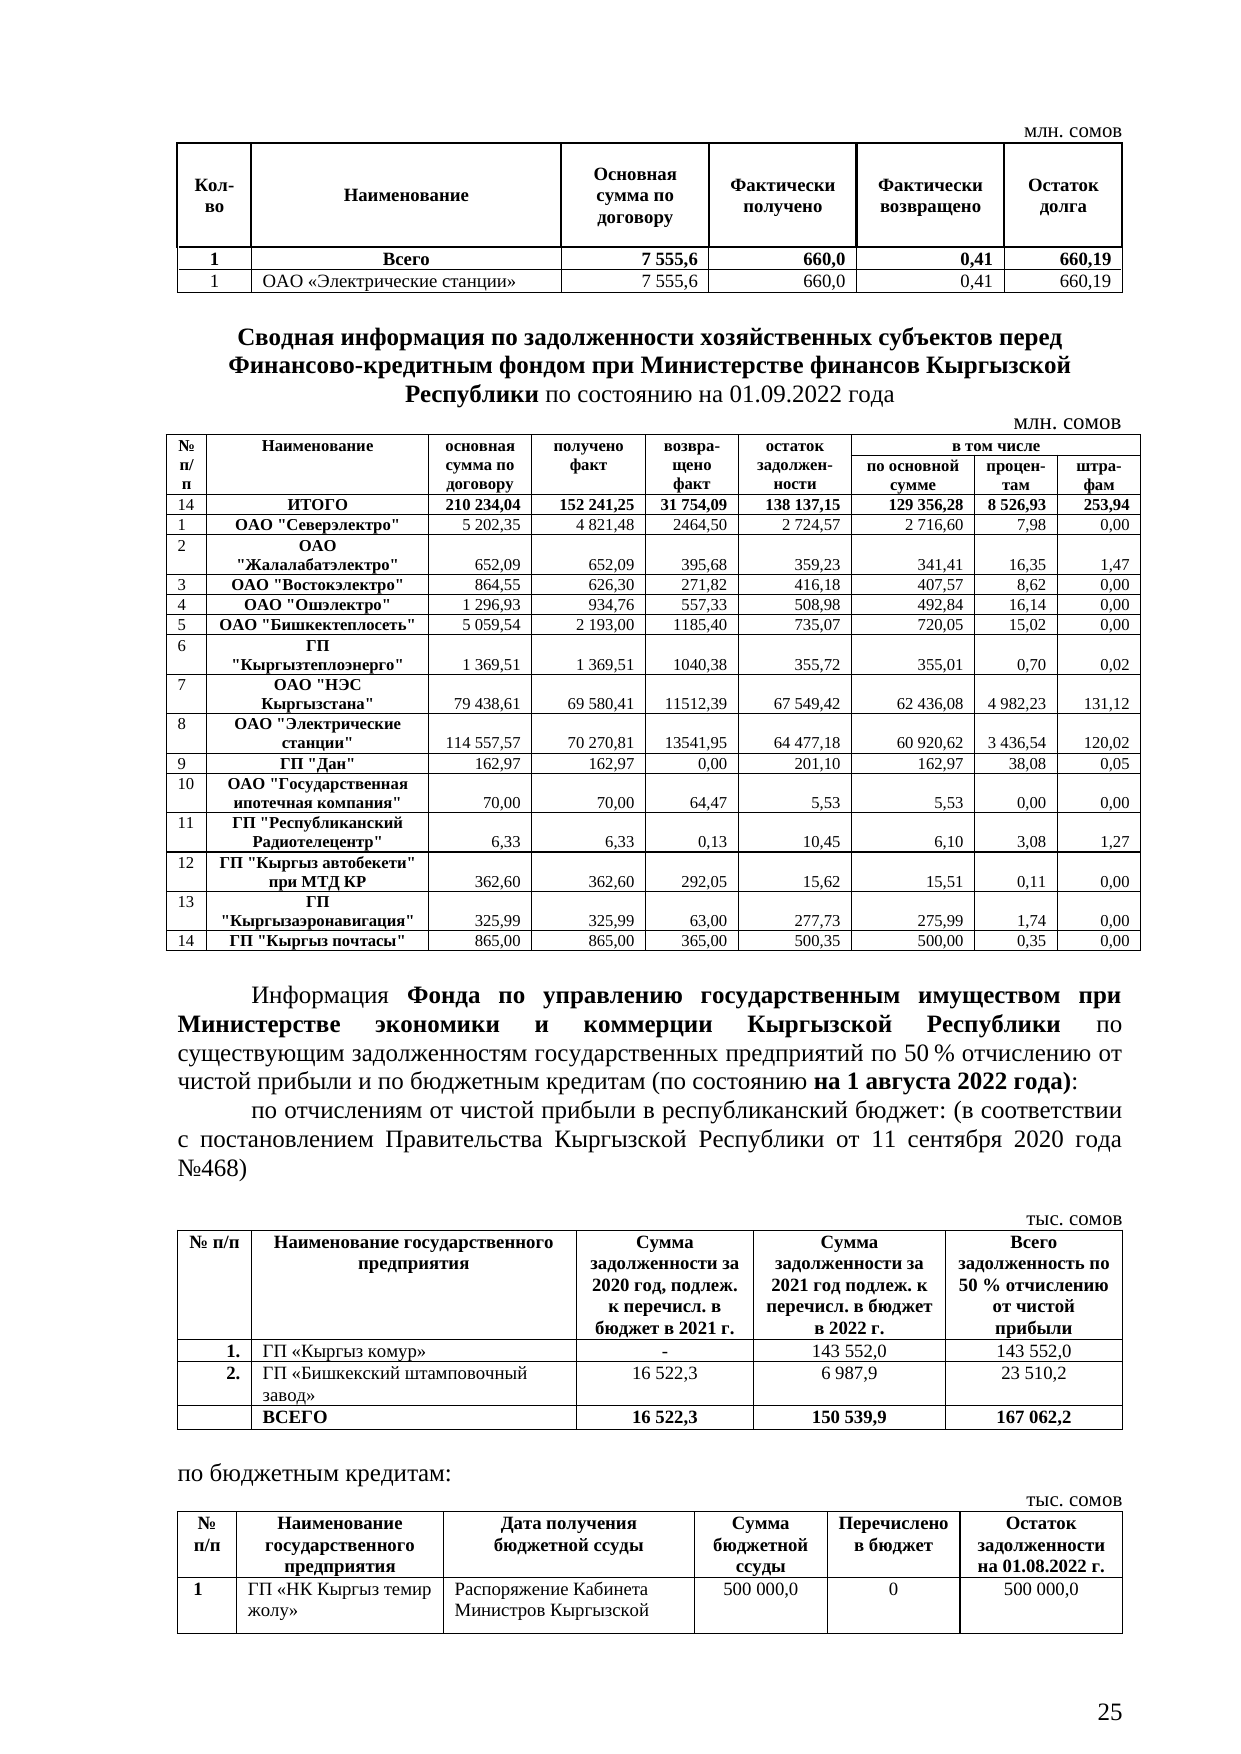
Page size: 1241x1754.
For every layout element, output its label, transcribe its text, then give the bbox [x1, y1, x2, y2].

table_cell 64 477,18 [739, 714, 851, 752]
table_cell 341,41 [852, 535, 974, 574]
table_cell ОАО "Востокэлектро" [207, 575, 428, 594]
table_cell 3 [167, 575, 206, 594]
table_cell 271,82 [646, 575, 738, 594]
table_cell 7 [167, 675, 206, 713]
table_header № п/п [178, 1231, 251, 1338]
table_cell 70,00 [429, 774, 531, 812]
table_cell 3,08 [975, 813, 1057, 851]
table_cell ОАО "Ошэлектро" [207, 595, 428, 614]
table_cell ГП "Дан" [207, 754, 428, 773]
table_cell 143 552,0 [754, 1340, 945, 1361]
table_cell 63,00 [646, 892, 738, 930]
table_header Основная сумма по договору [562, 144, 708, 246]
table_cell 0,00 [1058, 892, 1140, 930]
text Информация Фонда по управлению государственным имуществом при Министерстве экономики и коммерции Кыргызской Республики по существующим задолженностям государственных предприятий по 50 % отчислению от чистой прибыли и по бюджетным кредитам (по состоянию на 1 августа 2022 года): [177, 980, 1122, 1095]
table_cell 64,47 [646, 774, 738, 812]
table_cell 1 369,51 [532, 635, 645, 674]
table_cell 5 202,35 [429, 515, 531, 534]
table_cell 865,00 [532, 931, 645, 950]
table_header Наименование [207, 435, 428, 494]
table_cell 6 [167, 635, 206, 674]
table_cell 0,11 [975, 853, 1057, 891]
table_cell 652,09 [429, 535, 531, 574]
table_header Фактически возвращено [858, 144, 1003, 246]
table_cell ГП "Кыргызтеплоэнерго" [207, 635, 428, 674]
table_cell 1185,40 [646, 615, 738, 634]
table_cell 15,62 [739, 853, 851, 891]
table_cell 1 [178, 270, 251, 292]
table_cell 2 716,60 [852, 515, 974, 534]
table_cell 0,00 [1058, 853, 1140, 891]
table_cell 4 982,23 [975, 675, 1057, 713]
table_cell ОАО "НЭС Кыргызстана" [207, 675, 428, 713]
table_cell 138 137,15 [739, 495, 851, 514]
table_cell 6,10 [852, 813, 974, 851]
table_cell 1 296,93 [429, 595, 531, 614]
table_cell 1 369,51 [429, 635, 531, 674]
table_cell [178, 1340, 251, 1361]
table_cell 652,09 [532, 535, 645, 574]
table_cell 1,27 [1058, 813, 1140, 851]
table_cell 292,05 [646, 853, 738, 891]
table_cell 5 [167, 615, 206, 634]
table_header Сумма задолженности за 2020 год, подлеж. к перечисл. в бюджет в 2021 г. [577, 1231, 753, 1338]
table_cell 277,73 [739, 892, 851, 930]
table_cell ОАО "Государственная ипотечная компания" [207, 774, 428, 812]
table_cell 362,60 [429, 853, 531, 891]
table_cell 6,33 [429, 813, 531, 851]
table_cell 23 510,2 [946, 1362, 1122, 1405]
table_cell 735,07 [739, 615, 851, 634]
table_cell 365,00 [646, 931, 738, 950]
table_cell 60 920,62 [852, 714, 974, 752]
table_header Кол-во [178, 144, 250, 246]
table_header основная сумма по договору [429, 435, 531, 494]
text по бюджетным кредитам: [177, 1458, 1122, 1487]
table_cell 162,97 [532, 754, 645, 773]
table_cell 0,41 [857, 270, 1004, 292]
table_cell 508,98 [739, 595, 851, 614]
table_cell 62 436,08 [852, 675, 974, 713]
table_cell 0,00 [1058, 774, 1140, 812]
table_cell 1,47 [1058, 535, 1140, 574]
table_cell 660,19 [1005, 248, 1122, 269]
text млн. сомов [177, 408, 1122, 434]
table_cell 8,62 [975, 575, 1057, 594]
table_cell процен-там [975, 456, 1057, 494]
table_cell 10 [167, 774, 206, 812]
table_cell 0 [828, 1578, 959, 1633]
table_cell 8 526,93 [975, 495, 1057, 514]
table_cell 15,51 [852, 853, 974, 891]
table_header Всего задолженность по 50 % отчислению от чистой прибыли [946, 1231, 1122, 1338]
table_cell 0,41 [857, 248, 1004, 269]
table_cell 7 555,6 [562, 248, 708, 269]
table_cell ГП «Бишкекский штамповочный завод» [252, 1362, 576, 1405]
table_cell Всего [252, 248, 561, 269]
table_cell 1 [167, 515, 206, 534]
table_cell 69 580,41 [532, 675, 645, 713]
table_header остаток задолжен- ности [739, 435, 851, 494]
table_cell 11512,39 [646, 675, 738, 713]
table_header Наименование государственного предприятия [252, 1231, 576, 1338]
text млн. сомов [177, 118, 1122, 142]
table_cell 31 754,09 [646, 495, 738, 514]
table_cell 500,35 [739, 931, 851, 950]
table_cell 864,55 [429, 575, 531, 594]
table_cell 129 356,28 [852, 495, 974, 514]
table_cell ОАО "Электрические станции" [207, 714, 428, 752]
table_cell 0,70 [975, 635, 1057, 674]
table_cell ГП "Республиканский Радиотелецентр" [207, 813, 428, 851]
text по отчислениям от чистой прибыли в республиканский бюджет: (в соответствии с постановлением Правительства Кыргызской Республики от 11 сентября 2020 года №468) [177, 1095, 1122, 1181]
table_cell 131,12 [1058, 675, 1140, 713]
table_cell 143 552,0 [946, 1340, 1122, 1361]
table_header Остаток долга [1005, 144, 1121, 246]
table_cell 210 234,04 [429, 495, 531, 514]
table_cell 70 270,81 [532, 714, 645, 752]
table_cell 162,97 [429, 754, 531, 773]
text Сводная информация по задолженности хозяйственных субъектов перед Финансово-кредитным фондом при Министерстве финансов Кыргызской Республики по состоянию на 01.09.2022 года [177, 322, 1122, 408]
table_cell 16 522,3 [577, 1362, 753, 1405]
table_header в том числе [852, 435, 1140, 454]
table_cell 162,97 [852, 754, 974, 773]
table_cell 355,72 [739, 635, 851, 674]
table_header Наименование [252, 144, 560, 246]
table_cell 16,35 [975, 535, 1057, 574]
table_cell 0,00 [646, 754, 738, 773]
table_cell 152 241,25 [532, 495, 645, 514]
table_cell ОАО "Северэлектро" [207, 515, 428, 534]
table_cell 6 987,9 [754, 1362, 945, 1405]
table_cell 0,00 [1058, 515, 1140, 534]
table_cell 407,57 [852, 575, 974, 594]
table_header Перечислено в бюджет [828, 1512, 959, 1577]
text тыс. сомов [177, 1206, 1122, 1229]
table_header № п/п [167, 435, 206, 494]
table_cell 2 [167, 535, 206, 574]
table_cell 0,00 [1058, 931, 1140, 950]
table_cell 2 193,00 [532, 615, 645, 634]
table_cell 3 436,54 [975, 714, 1057, 752]
table_header Наименование государственного предприятия [237, 1512, 443, 1577]
text тыс. сомов [177, 1487, 1122, 1511]
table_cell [237, 1578, 443, 1633]
table_cell 38,08 [975, 754, 1057, 773]
table_cell 660,0 [709, 270, 856, 292]
table_cell 67 549,42 [739, 675, 851, 713]
table_cell 0,00 [1058, 575, 1140, 594]
table_cell 865,00 [429, 931, 531, 950]
table_cell 2464,50 [646, 515, 738, 534]
table_cell 325,99 [532, 892, 645, 930]
table_cell 201,10 [739, 754, 851, 773]
table_cell 0,00 [1058, 615, 1140, 634]
table_cell ГП "Кыргыз почтасы" [207, 931, 428, 950]
table_cell 1040,38 [646, 635, 738, 674]
table_cell 9 [167, 754, 206, 773]
table_cell ОАО «Электрические станции» [252, 270, 561, 292]
table_header возвра- щено факт [646, 435, 738, 494]
table_cell 120,02 [1058, 714, 1140, 752]
table_cell 15,02 [975, 615, 1057, 634]
table_cell штра- фам [1058, 456, 1140, 494]
table_cell 70,00 [532, 774, 645, 812]
table_cell ОАО "Бишкектеплосеть" [207, 615, 428, 634]
table_cell 5,53 [852, 774, 974, 812]
table_cell ВСЕГО [252, 1406, 576, 1428]
table_cell по основной сумме [852, 456, 974, 494]
table_cell ИТОГО [207, 495, 428, 514]
table_cell 416,18 [739, 575, 851, 594]
table_cell ГП "Кыргыз автобекети" при МТД КР [207, 853, 428, 891]
table_header № п/п [178, 1512, 236, 1577]
table_cell ГП "Кыргызаэронавигация" [207, 892, 428, 930]
table_header Сумма бюджетной ссуды [695, 1512, 827, 1577]
table_header Дата получения бюджетной ссуды [444, 1512, 694, 1577]
table_cell 355,01 [852, 635, 974, 674]
table_cell 2 724,57 [739, 515, 851, 534]
table_cell 150 539,9 [754, 1406, 945, 1428]
table_cell 0,00 [975, 774, 1057, 812]
table_cell ГП «Кыргыз комур» [252, 1340, 576, 1361]
table_cell ОАО "Жалалабатэлектро" [207, 535, 428, 574]
table_cell 660,0 [709, 248, 856, 269]
table_cell 660,19 [1005, 269, 1122, 292]
table_cell 500,00 [852, 931, 974, 950]
table_cell 362,60 [532, 853, 645, 891]
table_cell 359,23 [739, 535, 851, 574]
table_header Остаток задолженности на 01.08.2022 г. [961, 1512, 1122, 1577]
table_cell 1 [178, 247, 251, 269]
table_cell 7 555,6 [562, 270, 708, 292]
table_cell 0,05 [1058, 754, 1140, 773]
table_cell 4 [167, 595, 206, 614]
table_cell 5,53 [739, 774, 851, 812]
table_cell 0,00 [1058, 595, 1140, 614]
table_cell 114 557,57 [429, 714, 531, 752]
table_cell 13541,95 [646, 714, 738, 752]
table_cell 16 522,3 [577, 1406, 753, 1428]
table_cell 14 [167, 495, 206, 514]
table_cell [444, 1578, 694, 1633]
table_cell 11 [167, 813, 206, 851]
table_cell 79 438,61 [429, 675, 531, 713]
table_cell 395,68 [646, 535, 738, 574]
table_cell 934,76 [532, 595, 645, 614]
table_cell 1 [178, 1578, 236, 1633]
table_cell 492,84 [852, 595, 974, 614]
table_cell 167 062,2 [946, 1406, 1122, 1428]
table_cell 7,98 [975, 515, 1057, 534]
table_cell 2. [178, 1362, 251, 1405]
table_cell 6,33 [532, 813, 645, 851]
table_cell [178, 1406, 251, 1428]
table_header Фактически получено [710, 144, 855, 246]
table_cell 13 [167, 892, 206, 930]
table_cell 253,94 [1058, 495, 1140, 514]
table_cell 8 [167, 714, 206, 752]
table_header получено факт [532, 435, 645, 494]
table_cell 12 [167, 853, 206, 891]
table_cell 500 000,0 [961, 1578, 1122, 1633]
table_cell 0,02 [1058, 635, 1140, 674]
table_cell 10,45 [739, 813, 851, 851]
table_cell 0,13 [646, 813, 738, 851]
table_cell 500 000,0 [695, 1578, 827, 1633]
table_cell 16,14 [975, 595, 1057, 614]
table_cell 4 821,48 [532, 515, 645, 534]
table_cell 275,99 [852, 892, 974, 930]
table_cell 626,30 [532, 575, 645, 594]
table_cell - [577, 1340, 753, 1361]
table_cell 0,35 [975, 931, 1057, 950]
table_header Сумма задолженности за 2021 год подлеж. к перечисл. в бюджет в 2022 г. [754, 1231, 945, 1338]
table_cell 5 059,54 [429, 615, 531, 634]
table_cell 325,99 [429, 892, 531, 930]
table_cell 14 [167, 931, 206, 950]
table_cell 720,05 [852, 615, 974, 634]
table_cell 557,33 [646, 595, 738, 614]
table_cell 1,74 [975, 892, 1057, 930]
